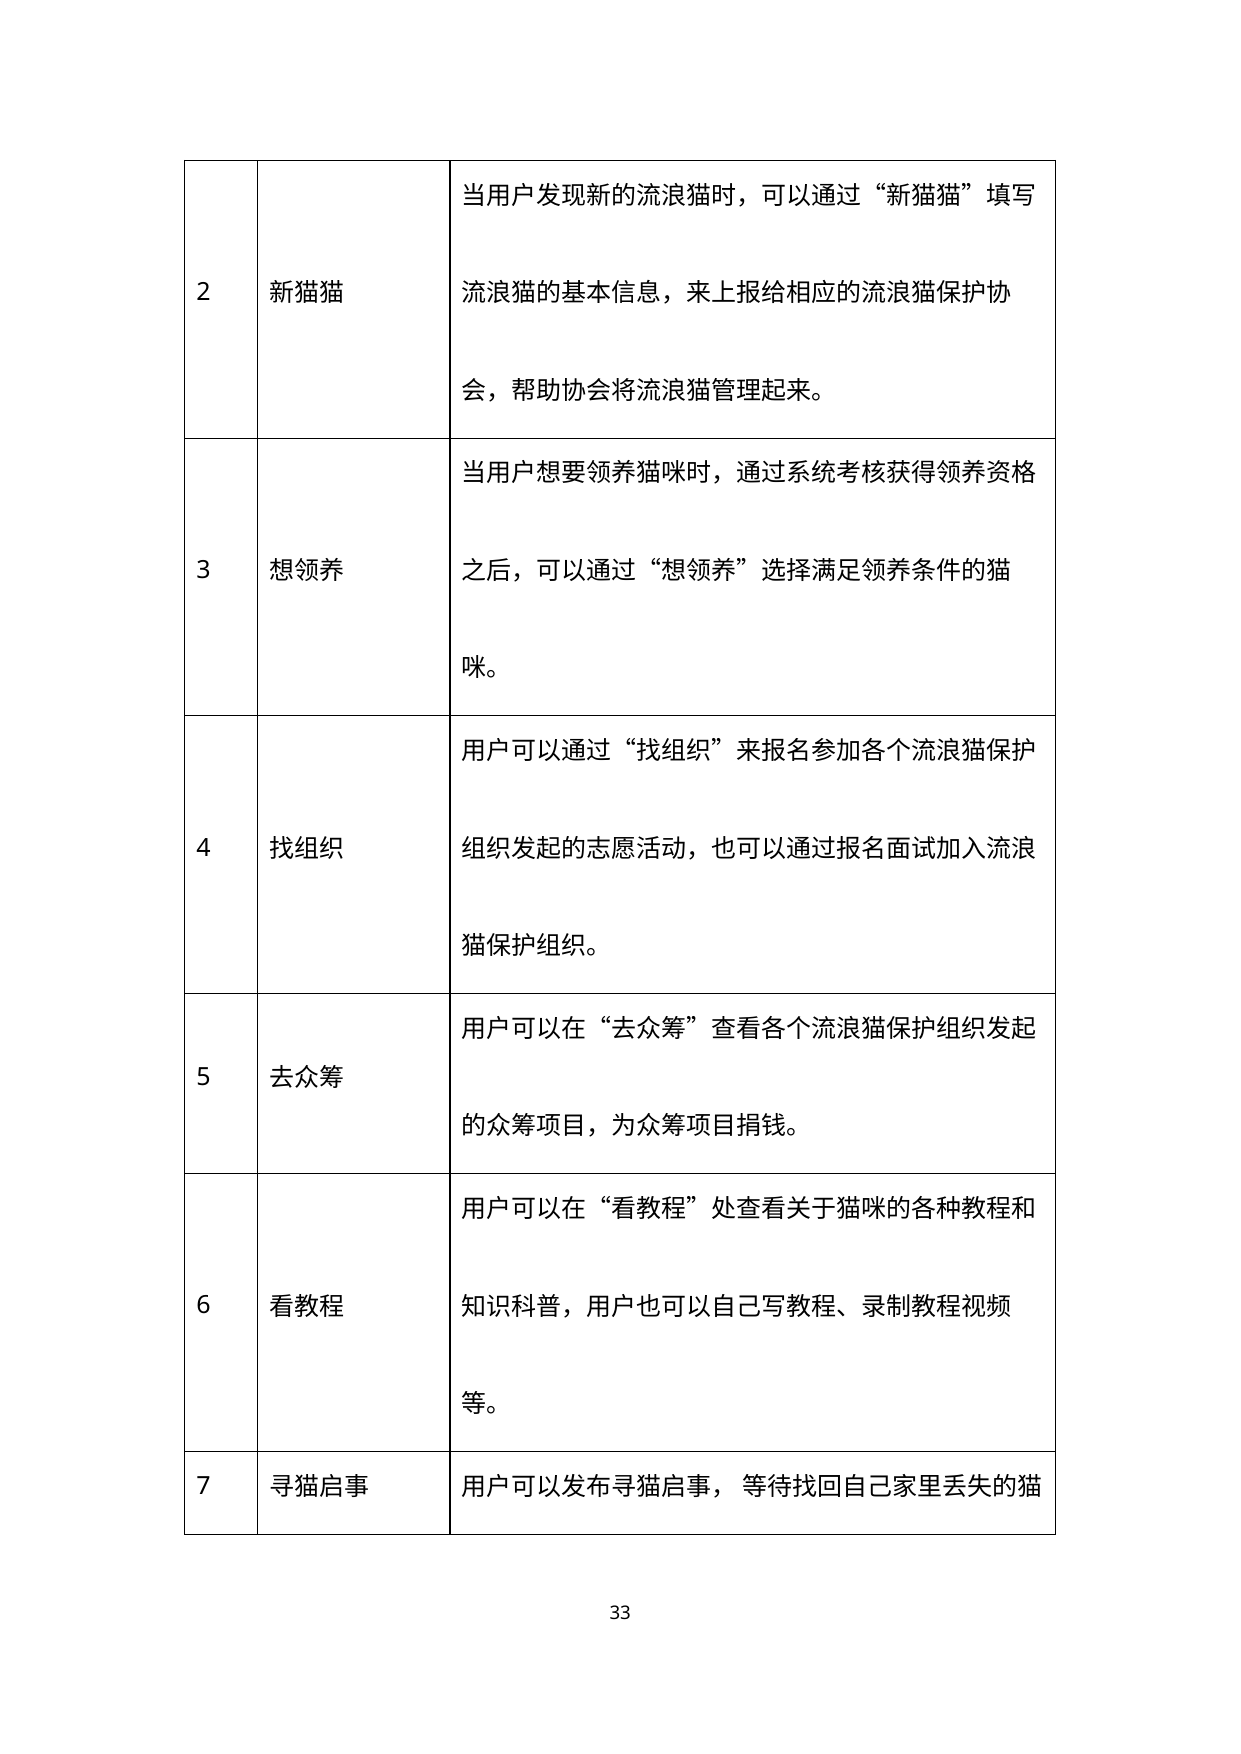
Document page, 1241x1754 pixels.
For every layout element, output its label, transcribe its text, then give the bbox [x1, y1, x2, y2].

table_cell 用户可以在“去众筹”查看各个流浪猫保护组织发起的众筹项目，为众筹项目捐钱。 [451, 994, 1055, 1173]
table_cell 当用户想要领养猫咪时，通过系统考核获得领养资格之后，可以通过“想领养”选择满足领养条件的猫咪。 [451, 439, 1055, 715]
table_cell 想领养 [258, 439, 449, 715]
table_cell 6 [185, 1174, 257, 1451]
table_cell 7 [185, 1452, 257, 1533]
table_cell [451, 1452, 1055, 1533]
table_cell 用户可以在“看教程”处查看关于猫咪的各种教程和知识科普，用户也可以自己写教程、录制教程视频等。 [451, 1174, 1055, 1451]
table_cell 看教程 [258, 1174, 449, 1451]
table_cell 寻猫启事 [258, 1452, 449, 1533]
table_cell 2 [185, 161, 257, 437]
table_cell 4 [185, 716, 257, 993]
table_cell 新猫猫 [258, 161, 449, 437]
table_cell 找组织 [258, 716, 449, 993]
table_cell 去众筹 [258, 994, 449, 1173]
table_cell 5 [185, 994, 257, 1173]
table_cell 用户可以通过“找组织”来报名参加各个流浪猫保护组织发起的志愿活动，也可以通过报名面试加入流浪猫保护组织。 [451, 716, 1055, 993]
table_cell 3 [185, 439, 257, 715]
table_cell 当用户发现新的流浪猫时，可以通过“新猫猫”填写流浪猫的基本信息，来上报给相应的流浪猫保护协会，帮助协会将流浪猫管理起来。 [451, 161, 1055, 437]
